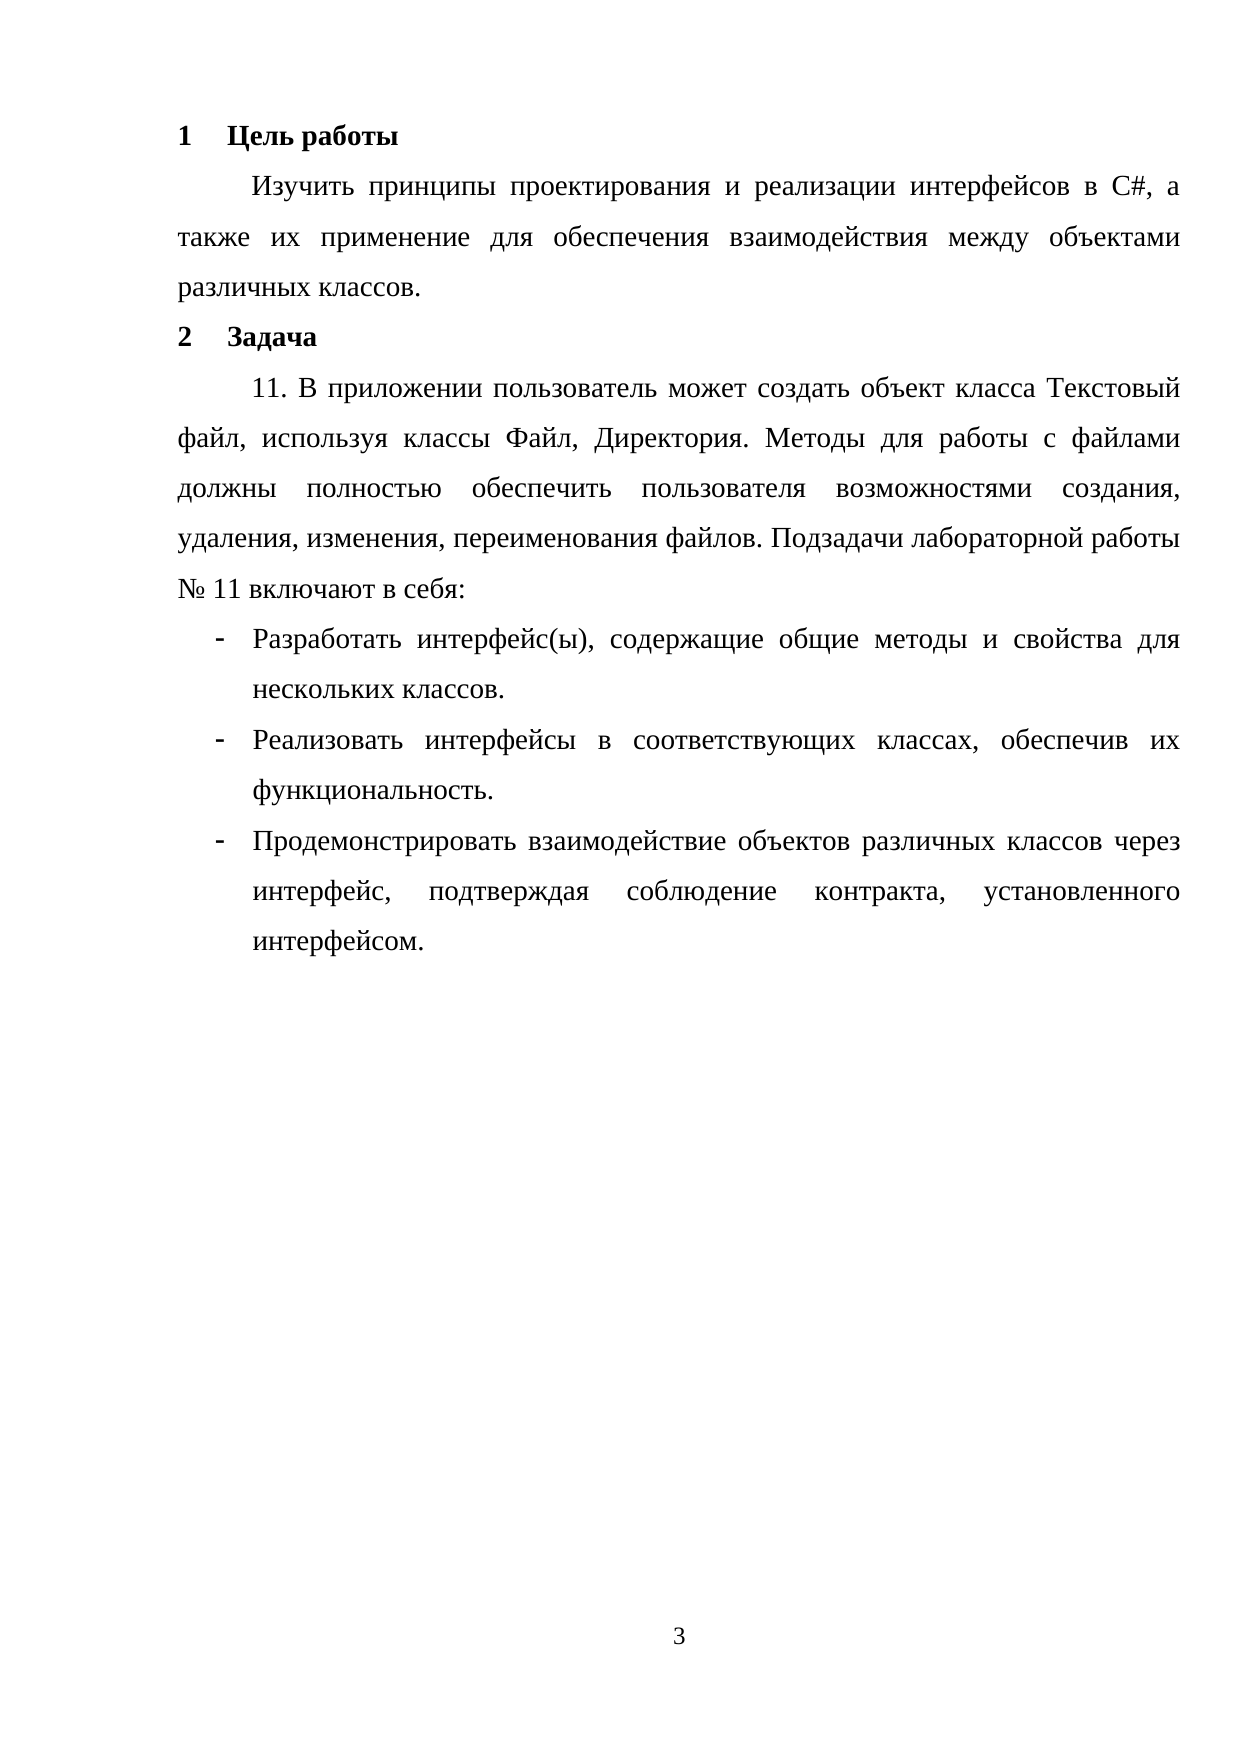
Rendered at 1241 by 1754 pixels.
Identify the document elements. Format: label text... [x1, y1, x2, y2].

text 11. В приложении пользователь может создать объект класса Текстовый файл, используя классы Файл, Директория. Методы для работы с файлами должны полностью обеспечить пользователя возможностями создания, удаления, изменения, переименования файлов. Подзадачи лабораторной работы № 11 включают в себя: [177, 370, 1181, 604]
text Задача [177, 319, 1181, 353]
list Реализовать интерфейсы в соответствующих классах, обеспечив их функциональность. [215, 722, 1181, 806]
text Изучить принципы проектирования и реализации интерфейсов в C#, а также их применение для обеспечения взаимодействия между объектами различных классов. [177, 168, 1181, 303]
list Разработать интерфейс(ы), содержащие общие методы и свойства для нескольких классов. [215, 621, 1181, 705]
text Цель работы [177, 118, 1181, 152]
list Продемонстрировать взаимодействие объектов различных классов через интерфейс, подтверждая соблюдение контракта, установленного интерфейсом. [215, 823, 1181, 957]
